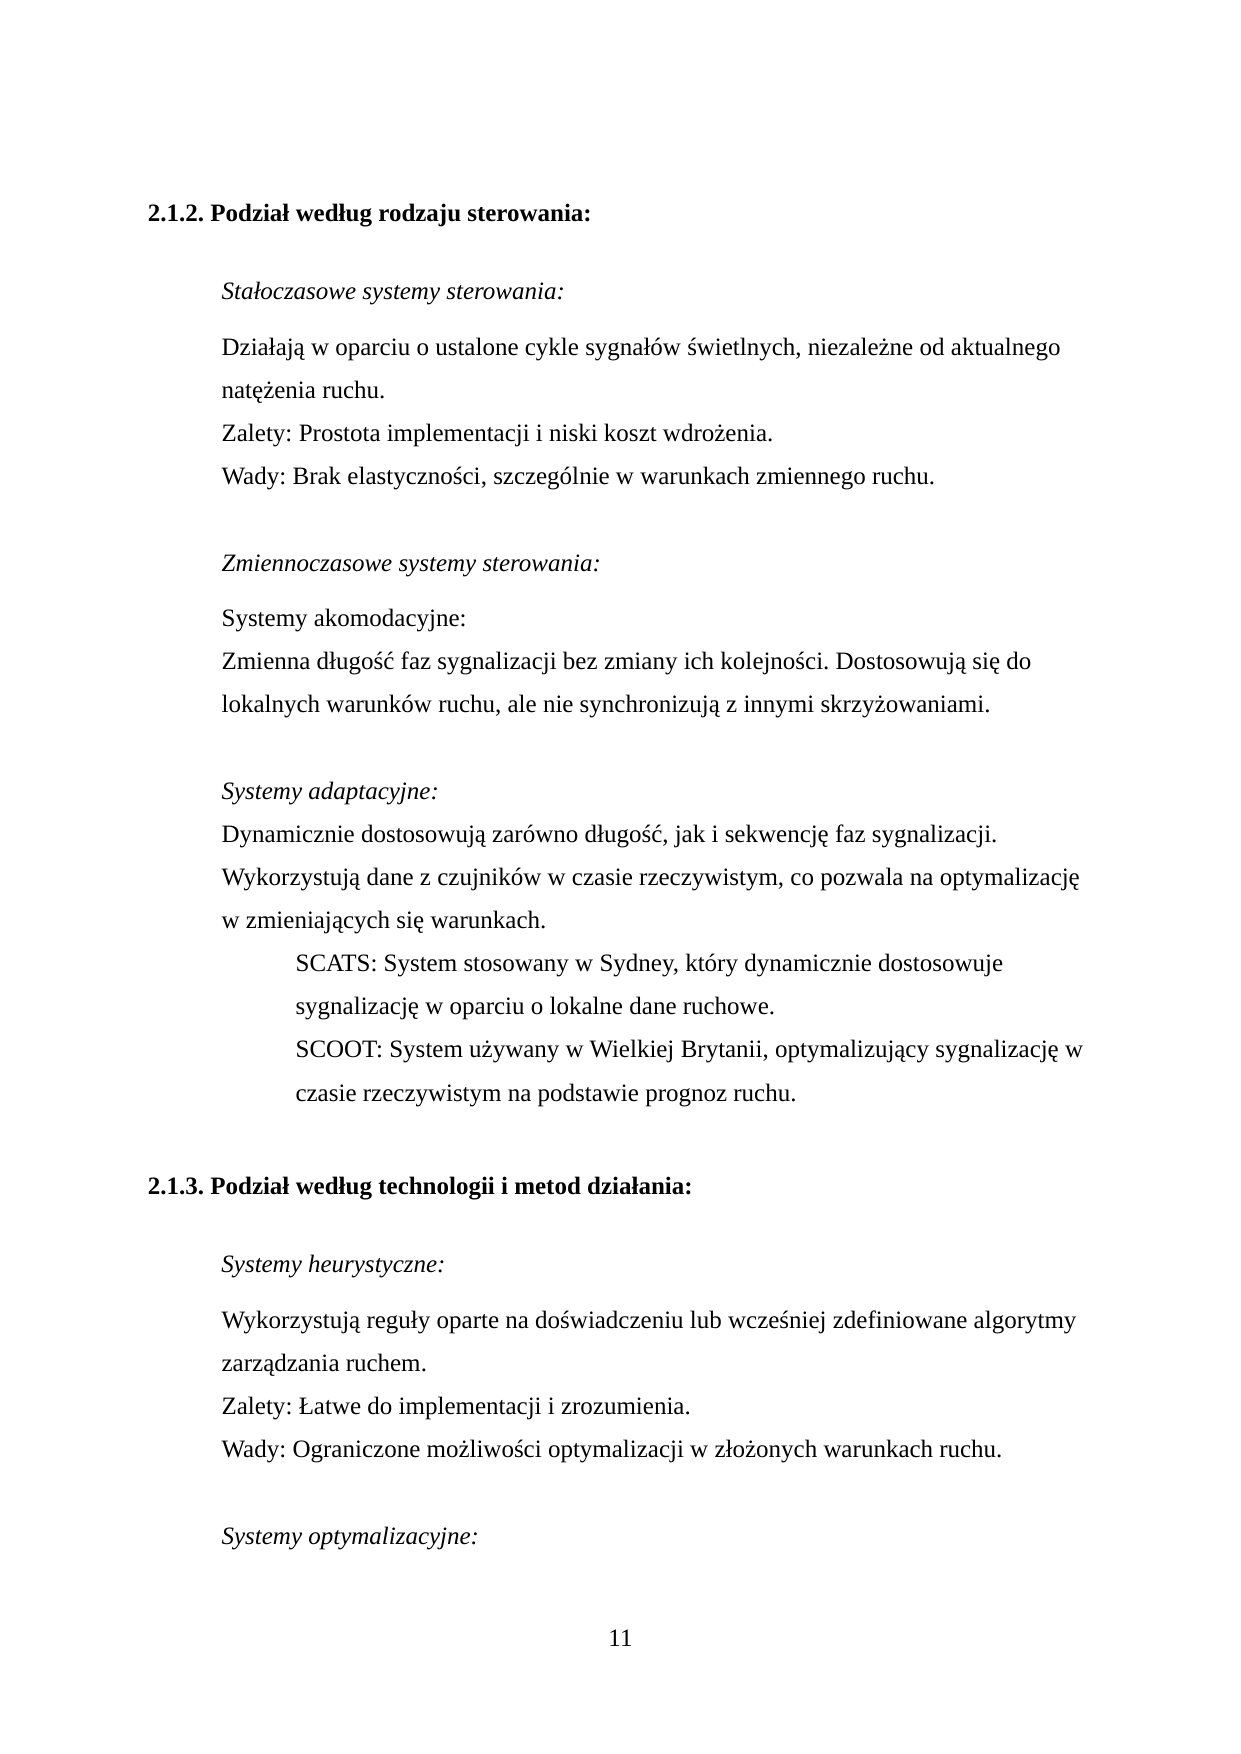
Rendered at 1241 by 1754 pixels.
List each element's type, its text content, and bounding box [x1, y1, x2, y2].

text SCOOT: System używany w Wielkiej Brytanii, optymalizujący sygnalizację w czasie rzeczywistym na podstawie prognoz ruchu. [295, 1034, 1093, 1106]
text Wady: Ograniczone możliwości optymalizacji w złożonych warunkach ruchu. [148, 1434, 1093, 1463]
text Zmienna długość faz sygnalizacji bez zmiany ich kolejności. Dostosowują się do lokalnych warunków ruchu, ale nie synchronizują z innymi skrzyżowaniami. [221, 646, 1093, 718]
text Systemy optymalizacyjne: [221, 1478, 1093, 1549]
text Zmiennoczasowe systemy sterowania: [221, 504, 1093, 576]
text Systemy adaptacyjne: [221, 733, 1093, 804]
text Wykorzystują reguły oparte na doświadczeniu lub wcześniej zdefiniowane algorytmy zarządzania ruchem. [221, 1305, 1093, 1377]
text Zalety: Prostota implementacji i niski koszt wdrożenia. [221, 418, 1093, 447]
text Dynamicznie dostosowują zarówno długość, jak i sekwencję faz sygnalizacji. Wykorzystują dane z czujników w czasie rzeczywistym, co pozwala na optymalizację w zmieniających się warunkach. [221, 819, 1093, 934]
text SCATS: System stosowany w Sydney, który dynamicznie dostosowuje sygnalizację w oparciu o lokalne dane ruchowe. [295, 948, 1093, 1020]
text 2.1.2. Podział według rodzaju sterowania: [148, 198, 1093, 226]
text Systemy akomodacyjne: [148, 603, 1093, 632]
text Systemy heurystyczne: [148, 1249, 1093, 1278]
text Zalety: Łatwe do implementacji i zrozumienia. [148, 1391, 1093, 1420]
text 2.1.3. Podział według technologii i metod działania: [148, 1171, 1093, 1199]
text Wady: Brak elastyczności, szczególnie w warunkach zmiennego ruchu. [221, 461, 1093, 490]
text Stałoczasowe systemy sterowania: [148, 276, 1093, 305]
text Działają w oparciu o ustalone cykle sygnałów świetlnych, niezależne od aktualnego natężenia ruchu. [221, 332, 1093, 404]
